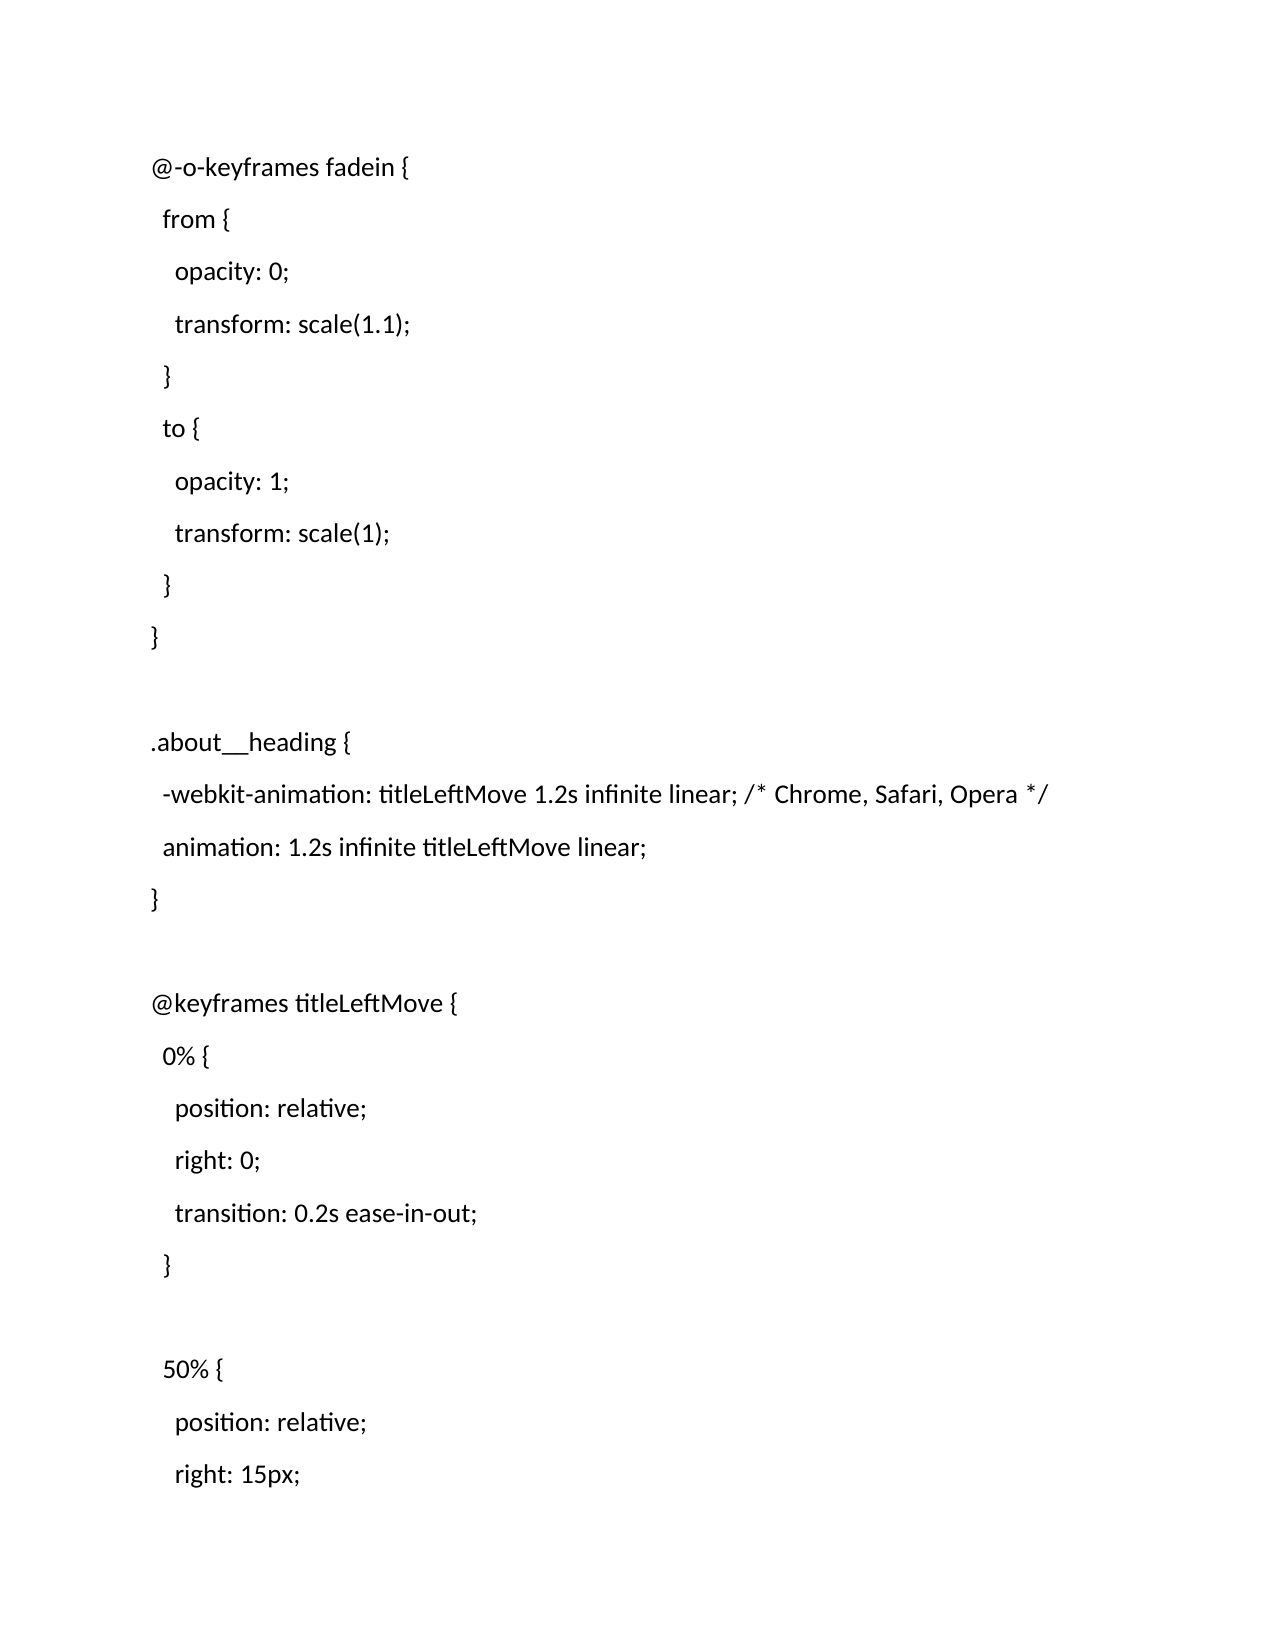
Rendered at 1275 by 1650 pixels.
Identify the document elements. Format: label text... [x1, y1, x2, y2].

text 0% { [150, 1039, 1125, 1072]
text opacity: 1; [150, 464, 1125, 497]
text } [150, 621, 1125, 654]
text } [150, 359, 1125, 392]
text opacity: 0; [150, 254, 1125, 288]
text animation: 1.2s infinite titleLeftMove linear; [150, 830, 1125, 863]
text } [150, 1248, 1125, 1281]
text right: 0; [150, 1143, 1125, 1177]
text to { [150, 411, 1125, 444]
text .about__heading { [150, 725, 1125, 758]
text -webkit-animation: titleLeftMove 1.2s infinite linear; /* Chrome, Safari, Opera */ [150, 777, 1125, 811]
text @keyframes titleLeftMove { [150, 987, 1125, 1020]
text position: relative; [150, 1091, 1125, 1124]
text right: 15px; [150, 1457, 1125, 1490]
text transform: scale(1); [150, 516, 1125, 549]
text transform: scale(1.1); [150, 307, 1125, 340]
text position: relative; [150, 1405, 1125, 1438]
text from { [150, 202, 1125, 235]
text @-o-keyframes fadein { [150, 150, 1125, 183]
text } [150, 882, 1125, 915]
text } [150, 568, 1125, 601]
text transition: 0.2s ease-in-out; [150, 1196, 1125, 1229]
text 50% { [150, 1353, 1125, 1386]
